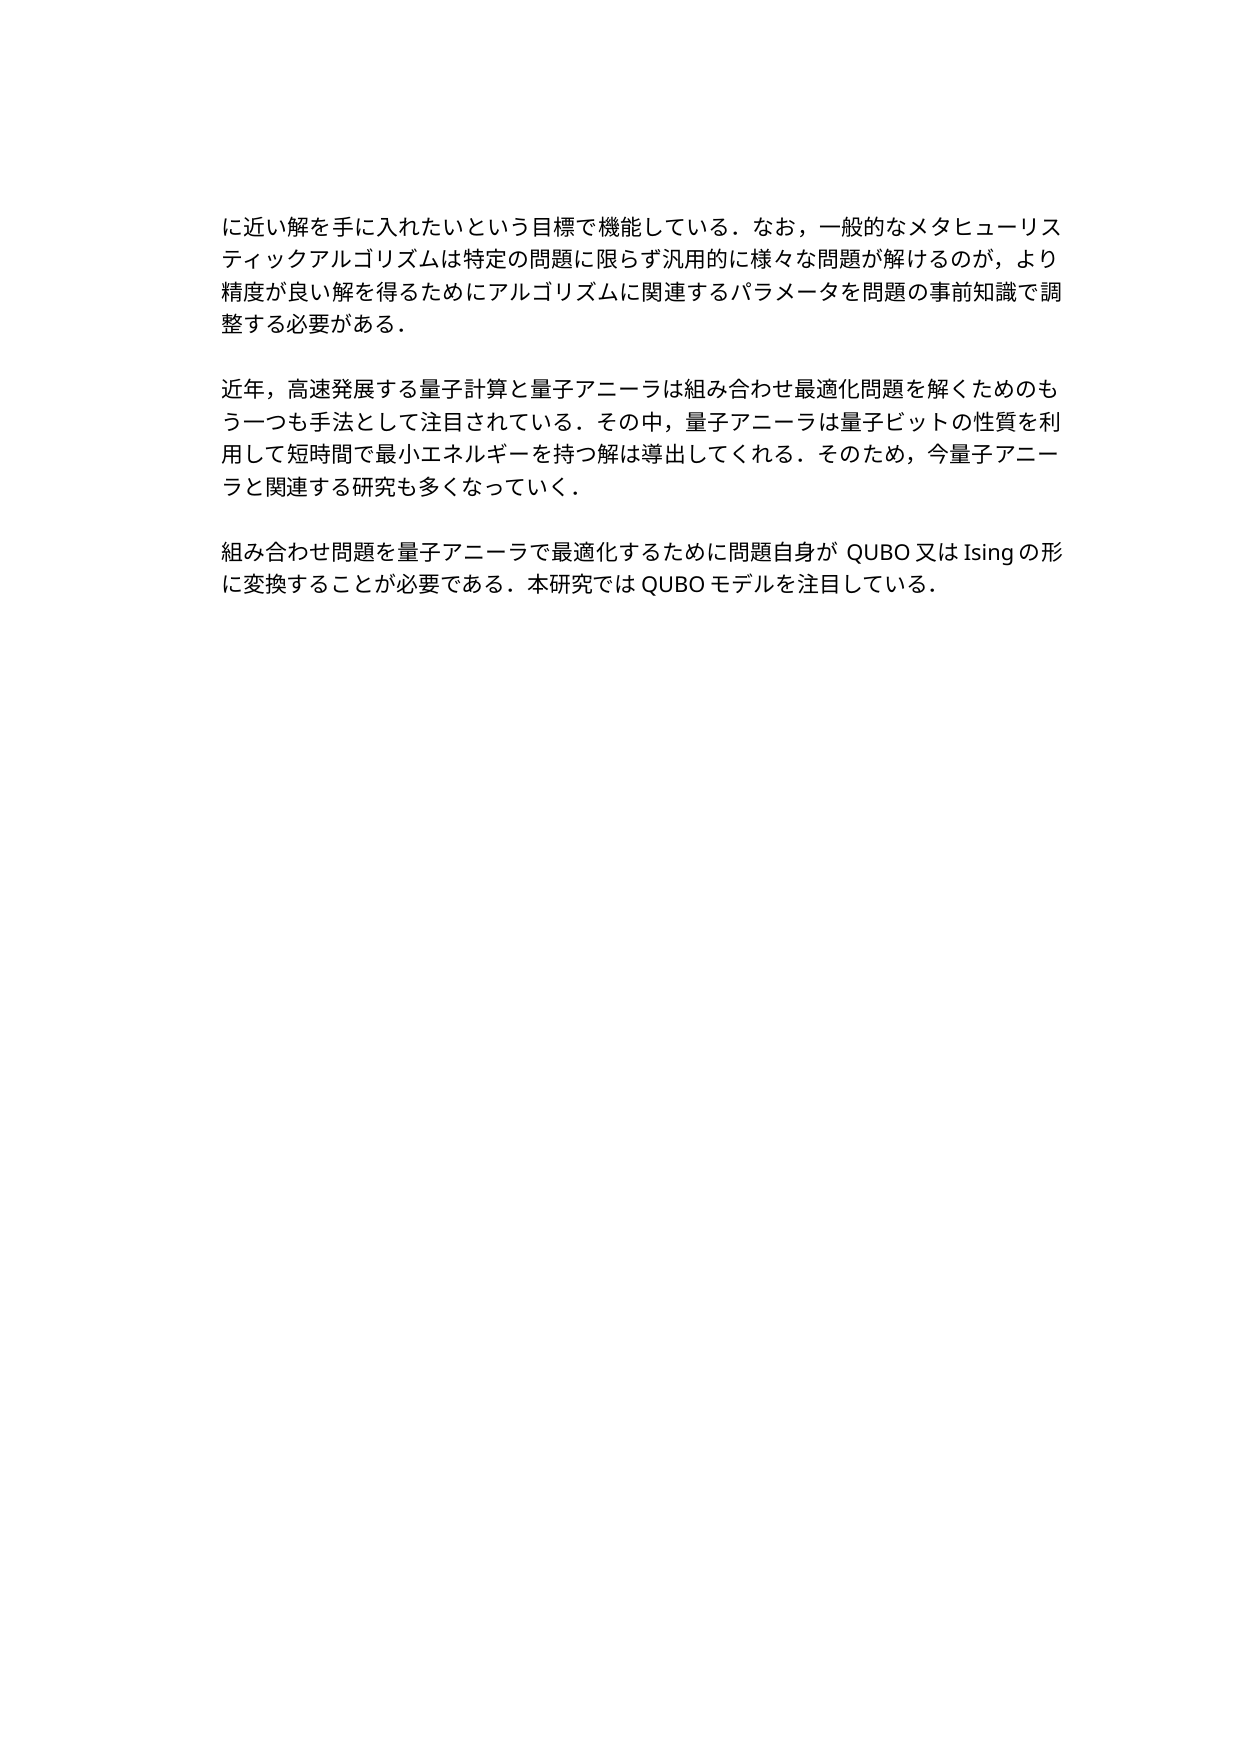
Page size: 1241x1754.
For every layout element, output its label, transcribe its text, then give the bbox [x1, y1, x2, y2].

list 組み合わせ問題を量子アニーラで最適化するために問題自身がQUBO又はIsingの形に変換することが必要である．本研究ではQUBOモデルを注目している． [221, 534, 1063, 599]
list 近年，高速発展する量子計算と量子アニーラは組み合わせ最適化問題を解くためのもう一つも手法として注目されている．その中，量子アニーラは量子ビットの性質を利用して短時間で最小エネルギーを持つ解は導出してくれる．そのため，今量子アニーラと関連する研究も多くなっていく． [221, 372, 1063, 502]
